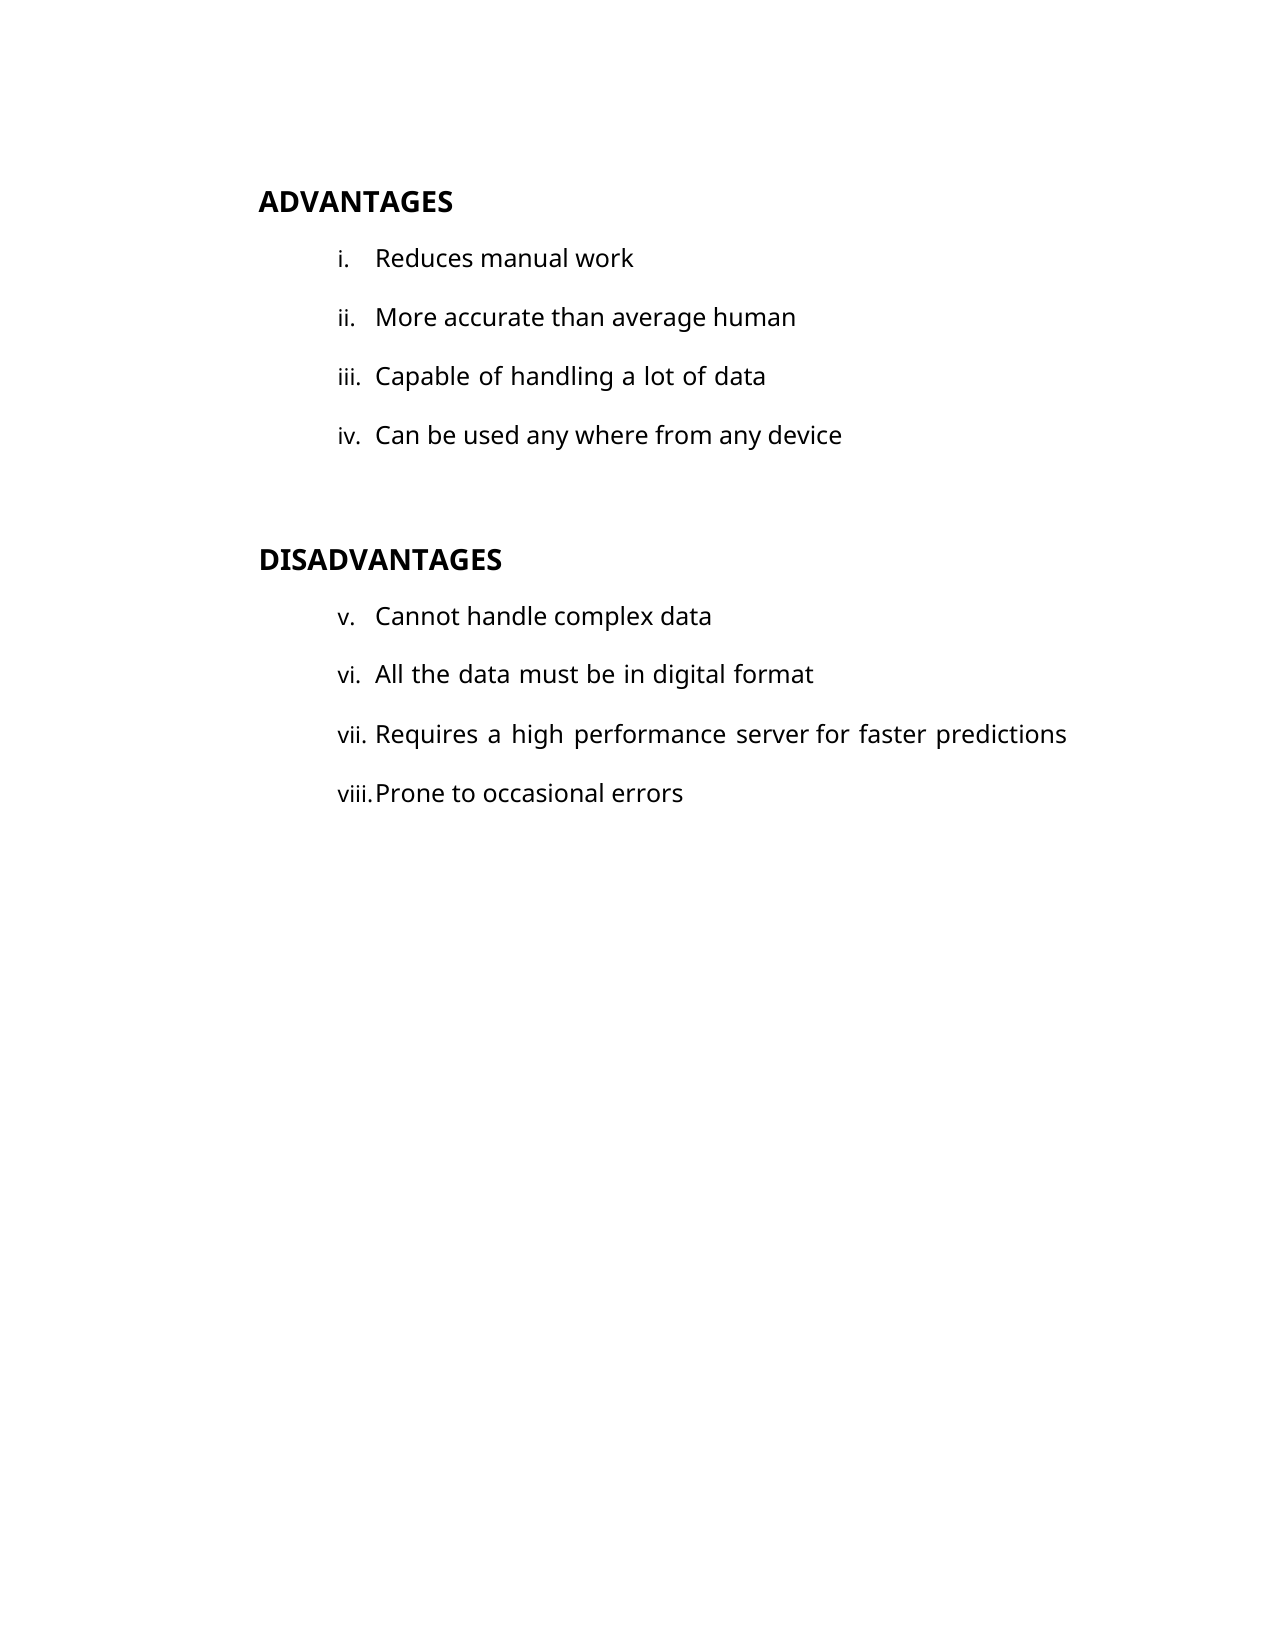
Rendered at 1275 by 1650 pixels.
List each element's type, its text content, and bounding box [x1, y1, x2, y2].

list Cannot handle complex data [337, 598, 1125, 632]
list Requires a high performance server for faster predictions [337, 716, 1125, 750]
list Can be used any where from any device [337, 417, 1125, 451]
list More accurate than average human [337, 299, 1125, 333]
text DISADVANTAGES [258, 539, 1125, 579]
list All the data must be in digital format [337, 657, 1125, 691]
text ADVANTAGES [258, 181, 1125, 221]
list Reduces manual work [337, 240, 1125, 274]
list Capable of handling a lot of data [337, 358, 1125, 392]
list Prone to occasional errors [337, 775, 1125, 809]
